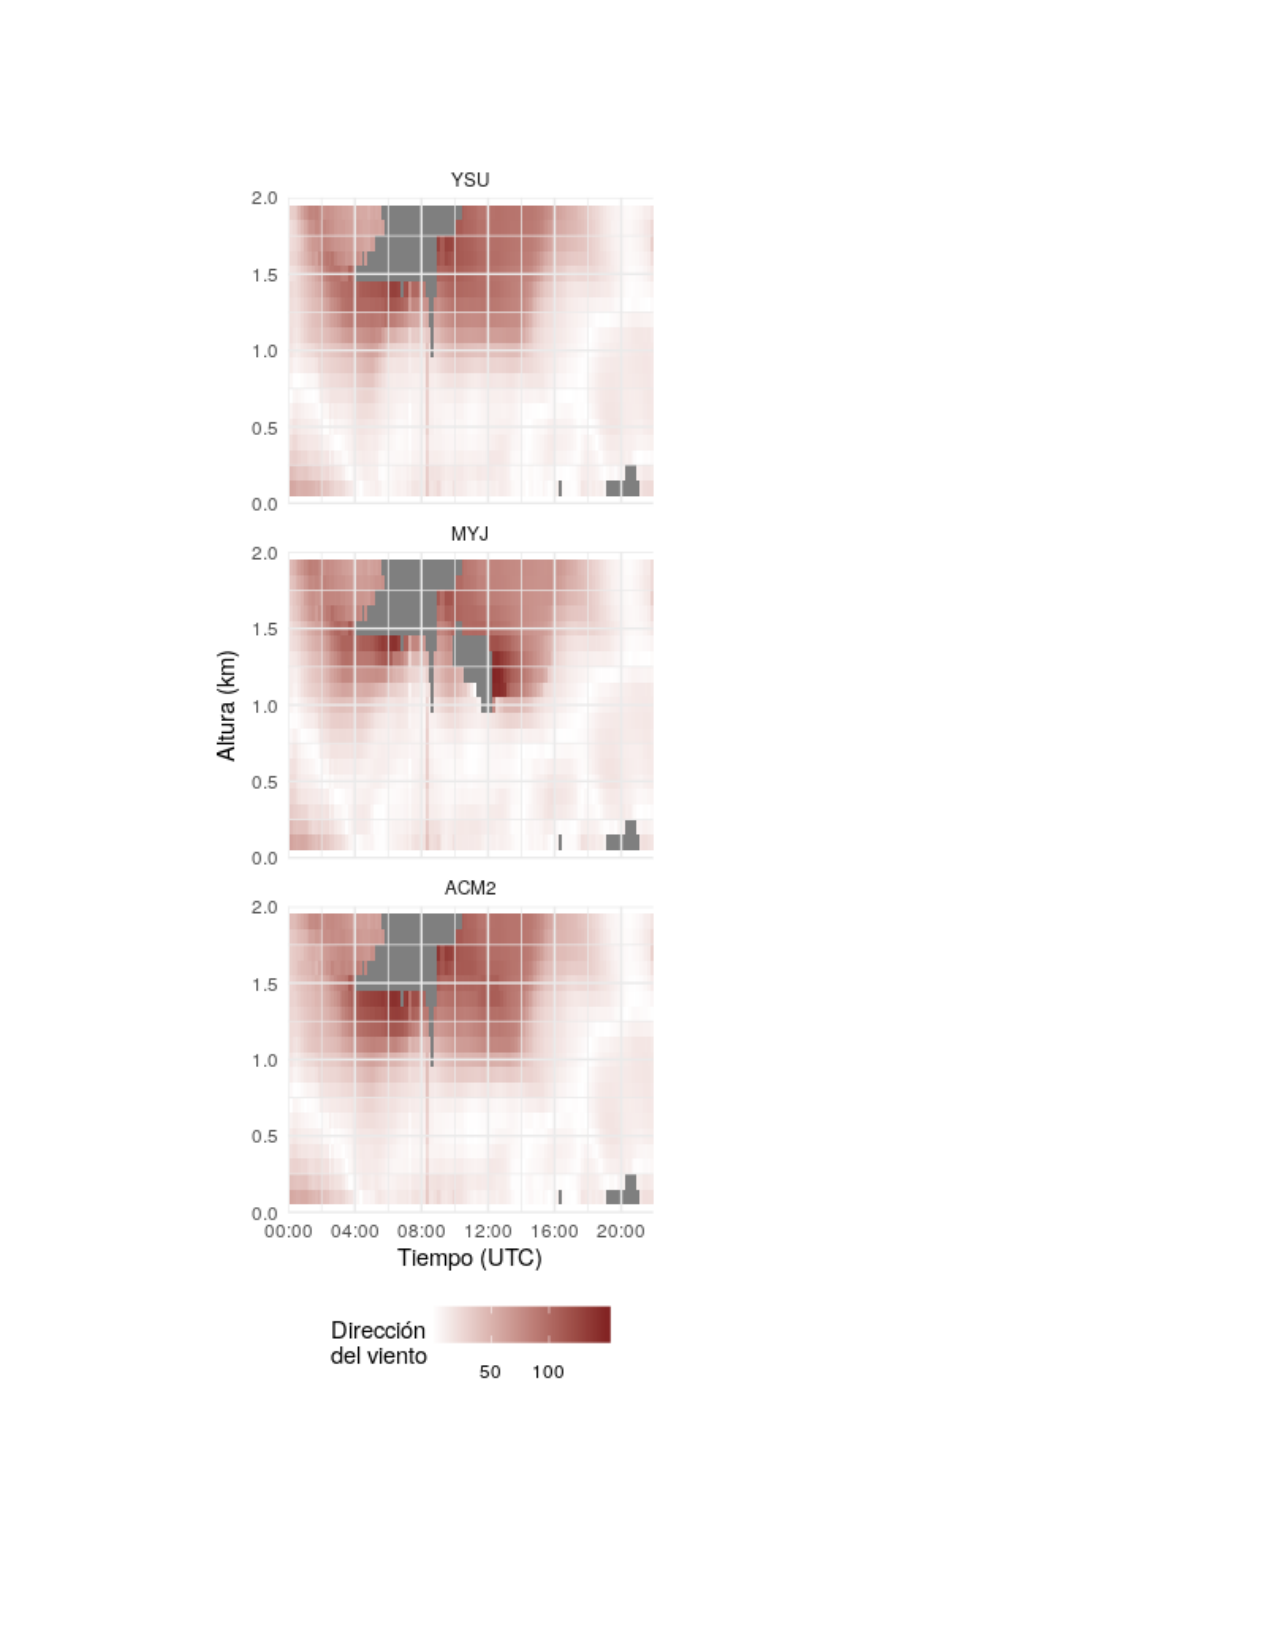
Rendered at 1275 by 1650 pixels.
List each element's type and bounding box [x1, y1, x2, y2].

picture [206, 150, 665, 1402]
